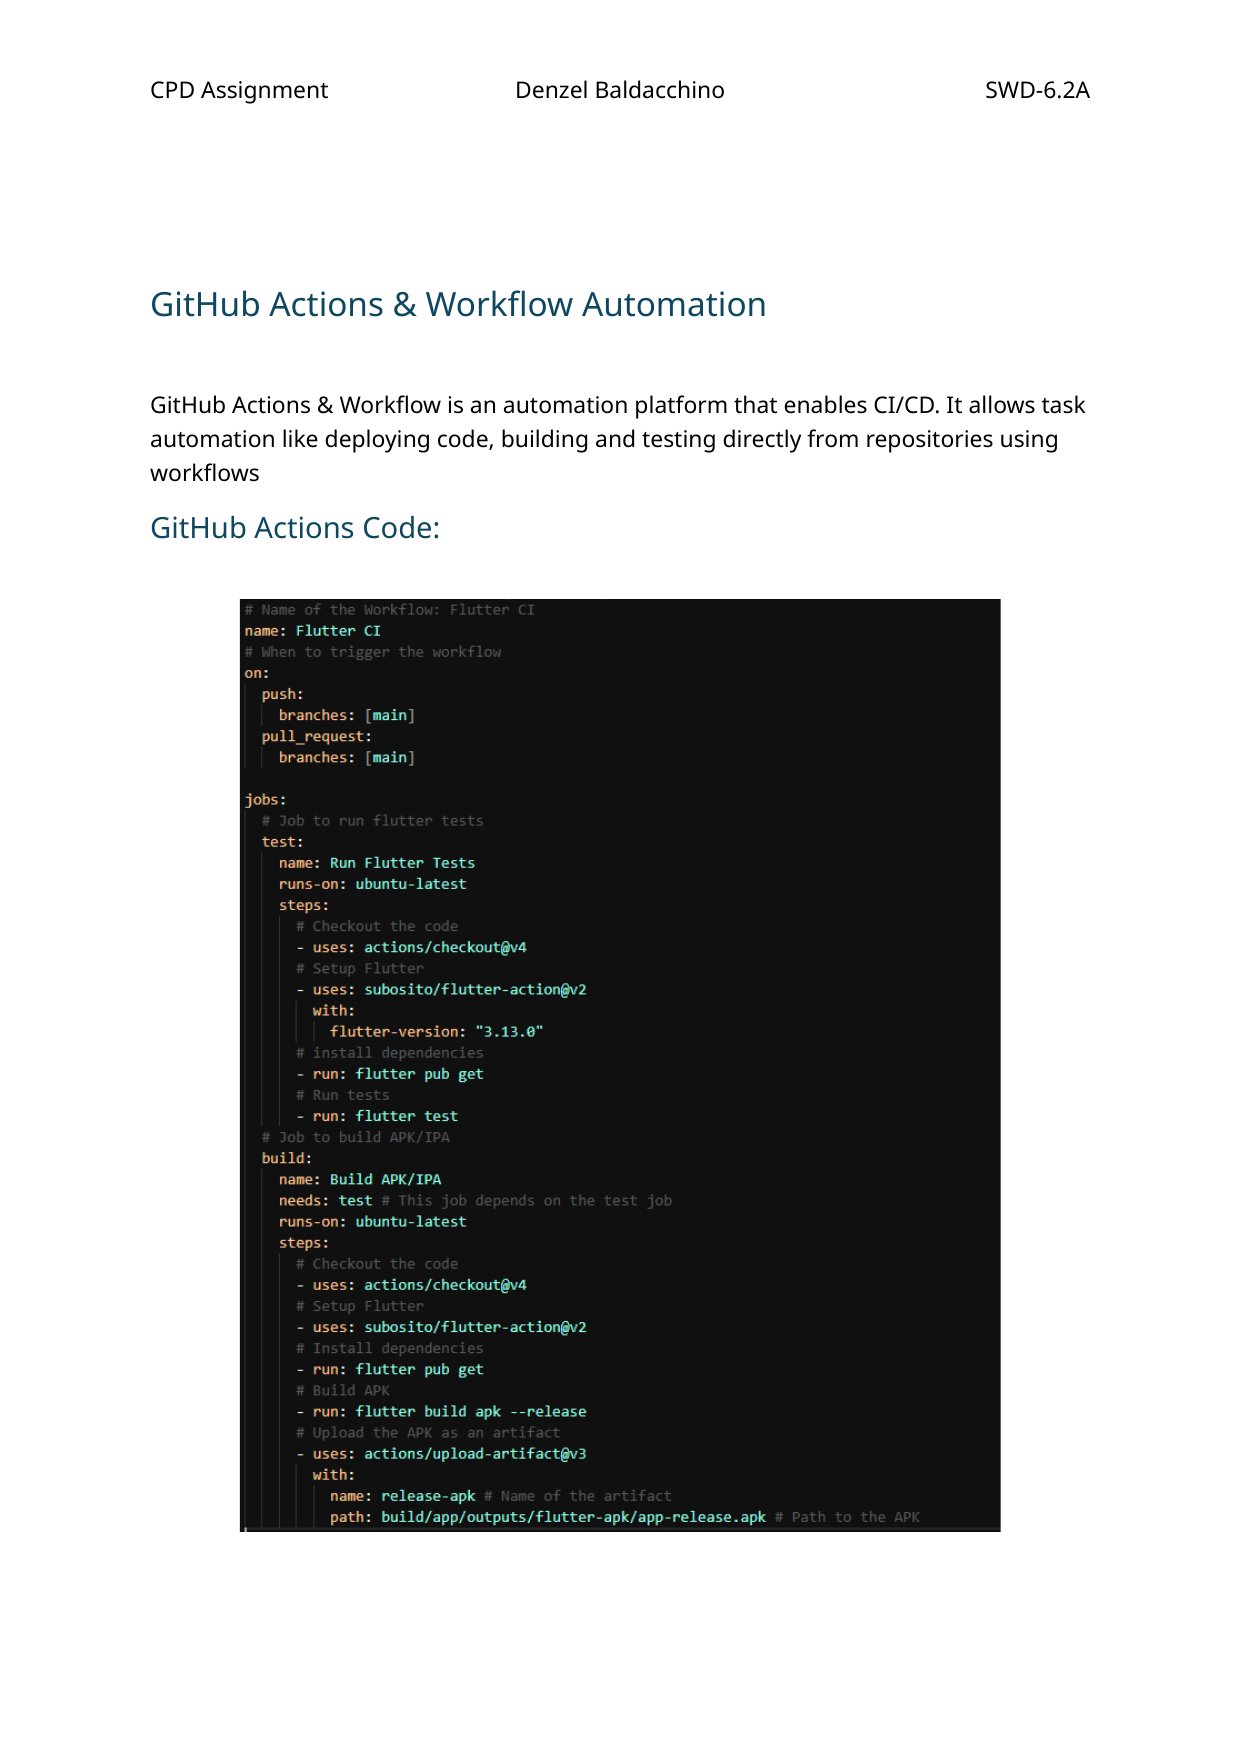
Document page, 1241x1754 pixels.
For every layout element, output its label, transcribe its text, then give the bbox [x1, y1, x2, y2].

subtitle GitHub Actions Code: [150, 507, 1090, 547]
text GitHub Actions & Workflow is an automation platform that enables CI/CD. It allows task automation like deploying code, building and testing directly from repositories using workflows [150, 389, 1090, 488]
picture [239, 599, 1001, 1532]
subtitle GitHub Actions & Workflow Automation [150, 281, 1090, 327]
